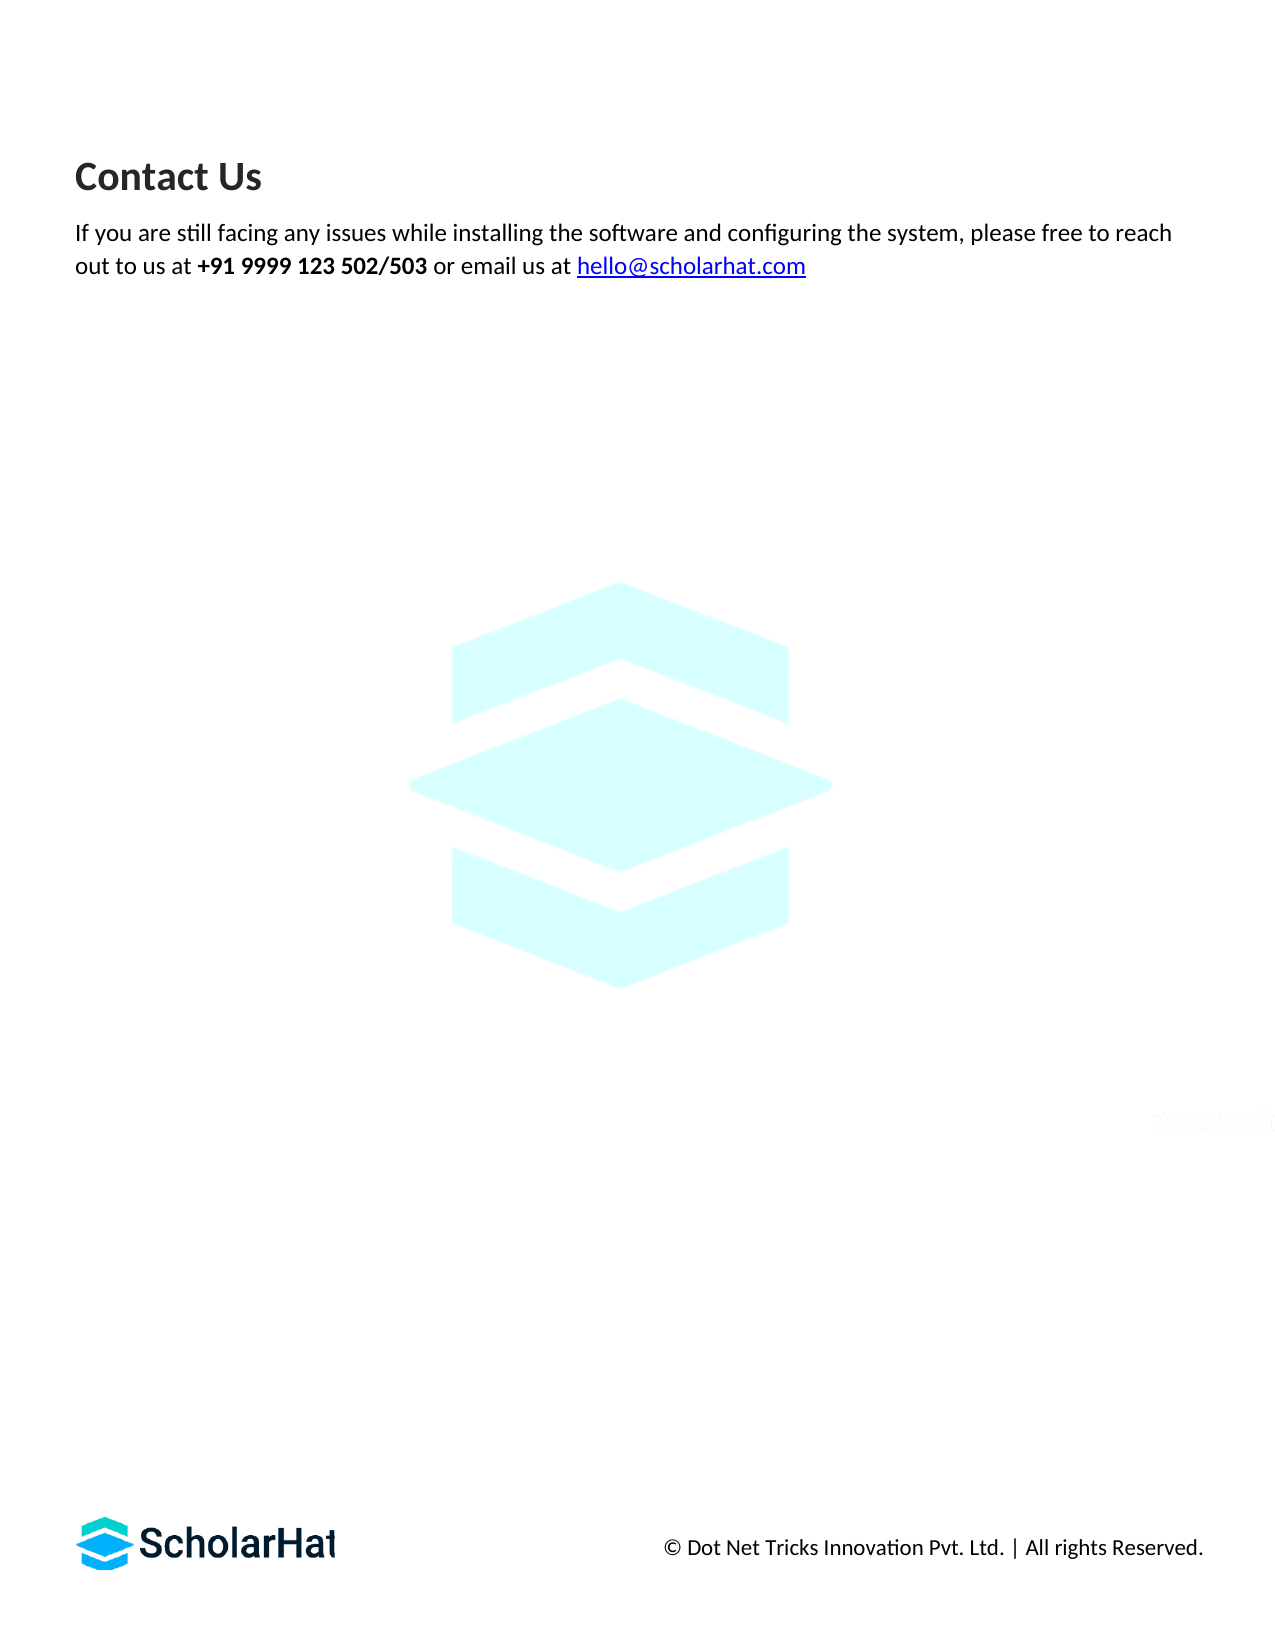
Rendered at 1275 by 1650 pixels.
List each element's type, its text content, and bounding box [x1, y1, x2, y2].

text If you are still facing any issues while installing the software and configuring the system, please free to reach out to us at +91 9999 123 502/503 or email us at hello@scholarhat.com [75, 217, 1200, 281]
subtitle Contact Us [75, 150, 1200, 201]
picture [75, 1516, 335, 1570]
